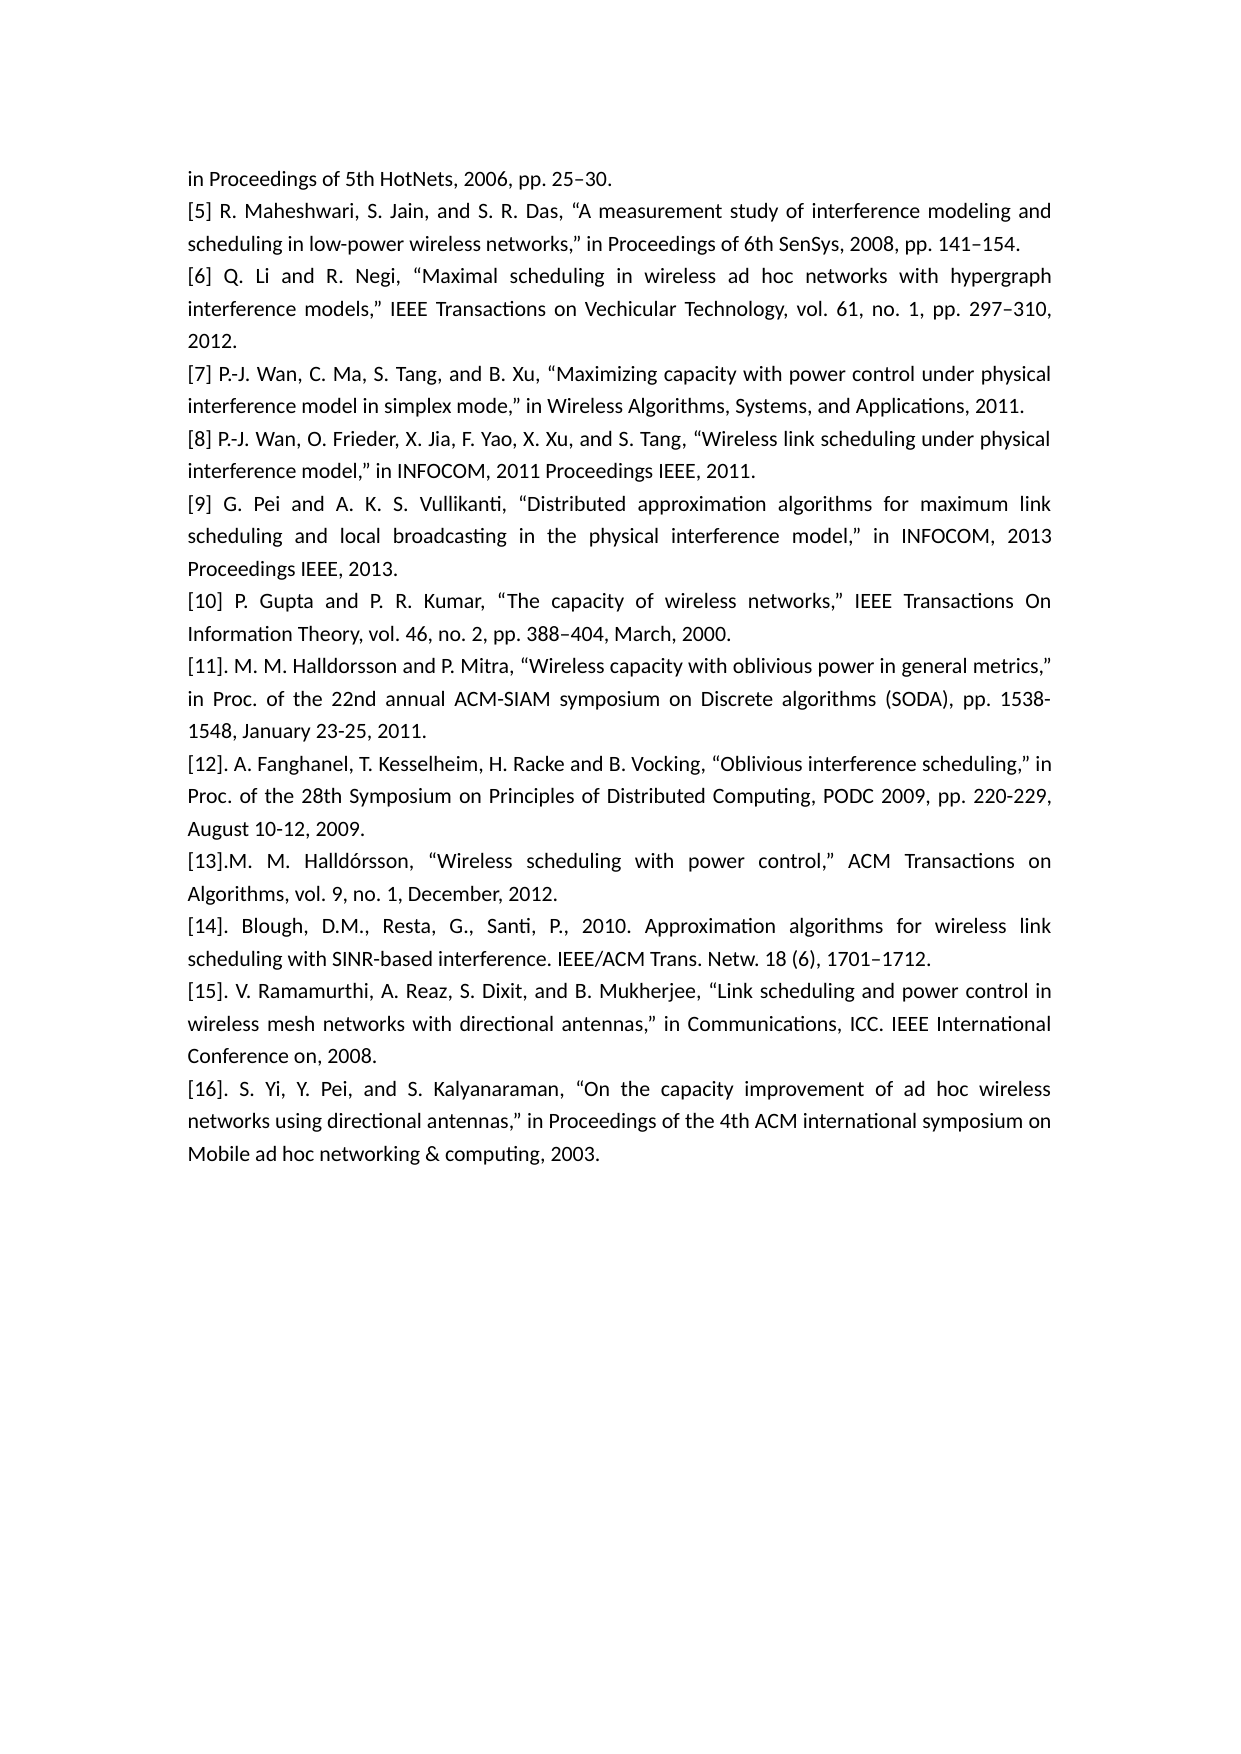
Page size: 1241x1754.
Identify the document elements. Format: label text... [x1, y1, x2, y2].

text [6] Q. Li and R. Negi, “Maximal scheduling in wireless ad hoc networks with hypergraph interference models,” IEEE Transactions on Vechicular Technology, vol. 61, no. 1, pp. 297–310, 2012. [187, 259, 1053, 357]
text [14]. Blough, D.M., Resta, G., Santi, P., 2010. Approximation algorithms for wireless link scheduling with SINR-based interference. IEEE/ACM Trans. Netw. 18 (6), 1701–1712. [187, 909, 1053, 974]
text [10] P. Gupta and P. R. Kumar, “The capacity of wireless networks,” IEEE Transactions On Information Theory, vol. 46, no. 2, pp. 388–404, March, 2000. [187, 584, 1053, 649]
text [13].M. M. Halldórsson, “Wireless scheduling with power control,” ACM Transactions on Algorithms, vol. 9, no. 1, December, 2012. [187, 844, 1053, 909]
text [187, 162, 1053, 194]
text [9] G. Pei and A. K. S. Vullikanti, “Distributed approximation algorithms for maximum link scheduling and local broadcasting in the physical interference model,” in INFOCOM, 2013 Proceedings IEEE, 2013. [187, 487, 1053, 584]
text [15]. V. Ramamurthi, A. Reaz, S. Dixit, and B. Mukherjee, “Link scheduling and power control in wireless mesh networks with directional antennas,” in Communications, ICC. IEEE International Conference on, 2008. [187, 974, 1053, 1072]
text [7] P.-J. Wan, C. Ma, S. Tang, and B. Xu, “Maximizing capacity with power control under physical interference model in simplex mode,” in Wireless Algorithms, Systems, and Applications, 2011. [187, 357, 1053, 422]
text [11]. M. M. Halldorsson and P. Mitra, “Wireless capacity with oblivious power in general metrics,” in Proc. of the 22nd annual ACM-SIAM symposium on Discrete algorithms (SODA), pp. 1538-1548, January 23-25, 2011. [187, 649, 1053, 747]
text [16]. S. Yi, Y. Pei, and S. Kalyanaraman, “On the capacity improvement of ad hoc wireless networks using directional antennas,” in Proceedings of the 4th ACM international symposium on Mobile ad hoc networking & computing, 2003. [187, 1072, 1053, 1169]
text [8] P.-J. Wan, O. Frieder, X. Jia, F. Yao, X. Xu, and S. Tang, “Wireless link scheduling under physical interference model,” in INFOCOM, 2011 Proceedings IEEE, 2011. [187, 422, 1053, 487]
text [12]. A. Fanghanel, T. Kesselheim, H. Racke and B. Vocking, “Oblivious interference scheduling,” in Proc. of the 28th Symposium on Principles of Distributed Computing, PODC 2009, pp. 220-229, August 10-12, 2009. [187, 747, 1053, 844]
text [5] R. Maheshwari, S. Jain, and S. R. Das, “A measurement study of interference modeling and scheduling in low-power wireless networks,” in Proceedings of 6th SenSys, 2008, pp. 141–154. [187, 194, 1053, 259]
